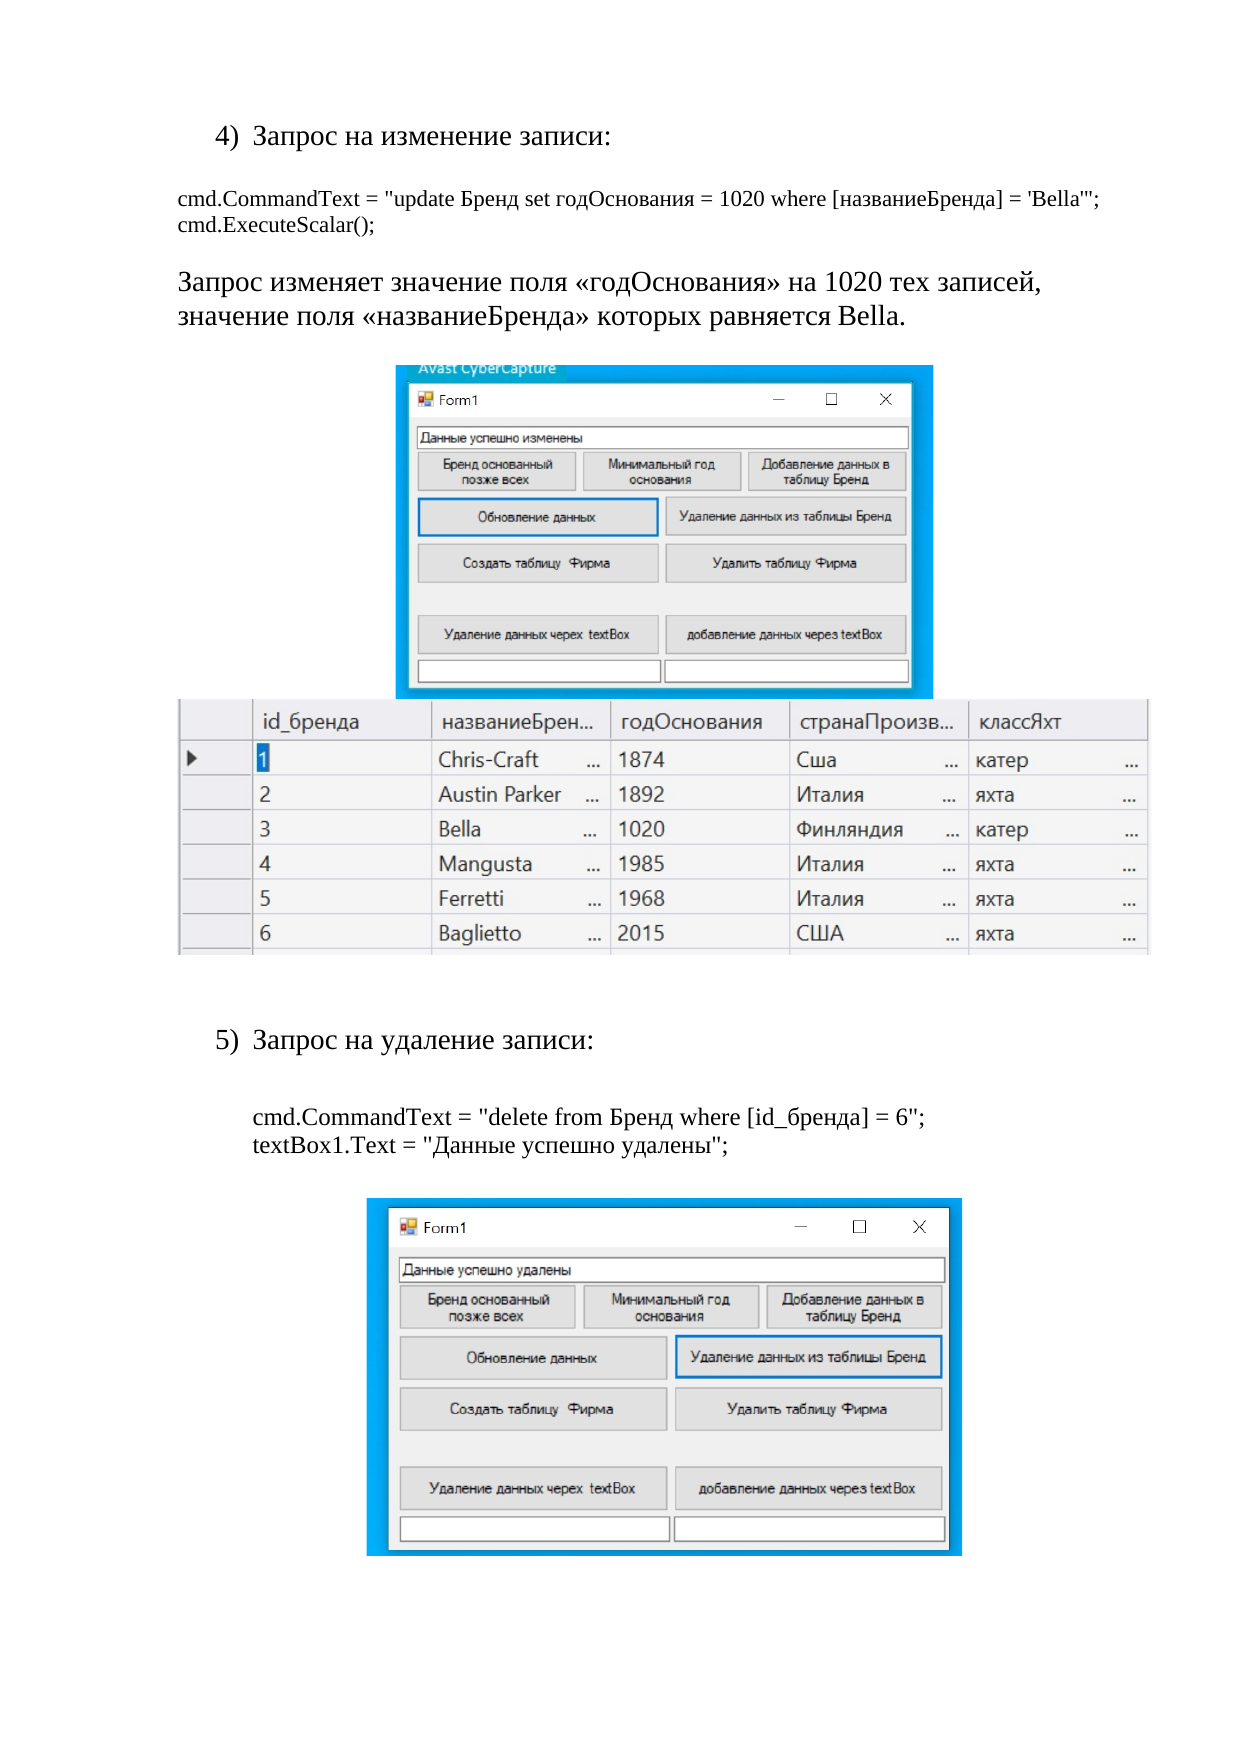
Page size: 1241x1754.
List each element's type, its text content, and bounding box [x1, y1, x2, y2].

picture [177, 699, 1152, 955]
list cmd.CommandText = "delete from Бренд where [id_бренда] = 6"; [252, 1102, 1152, 1130]
picture [419, 365, 428, 373]
picture [470, 365, 556, 376]
list textBox1.Text = "Данные успешно удалены"; [252, 1130, 1152, 1159]
picture [388, 1207, 950, 1550]
picture [461, 365, 469, 374]
text Запрос изменяет значение поля «годОснования» на 1020 тех записей, значение поля «названиеБренда» которых равняется Bella. [177, 264, 1152, 331]
text cmd.ExecuteScalar(); [177, 212, 1152, 238]
picture [409, 383, 912, 689]
text cmd.CommandText = "update Бренд set годОснования = 1020 where [названиеБренда] = 'Bella'"; [177, 185, 1152, 212]
list Запрос на изменение записи: [215, 118, 1152, 152]
list Запрос на удаление записи: [215, 1022, 1152, 1056]
picture [429, 365, 457, 373]
